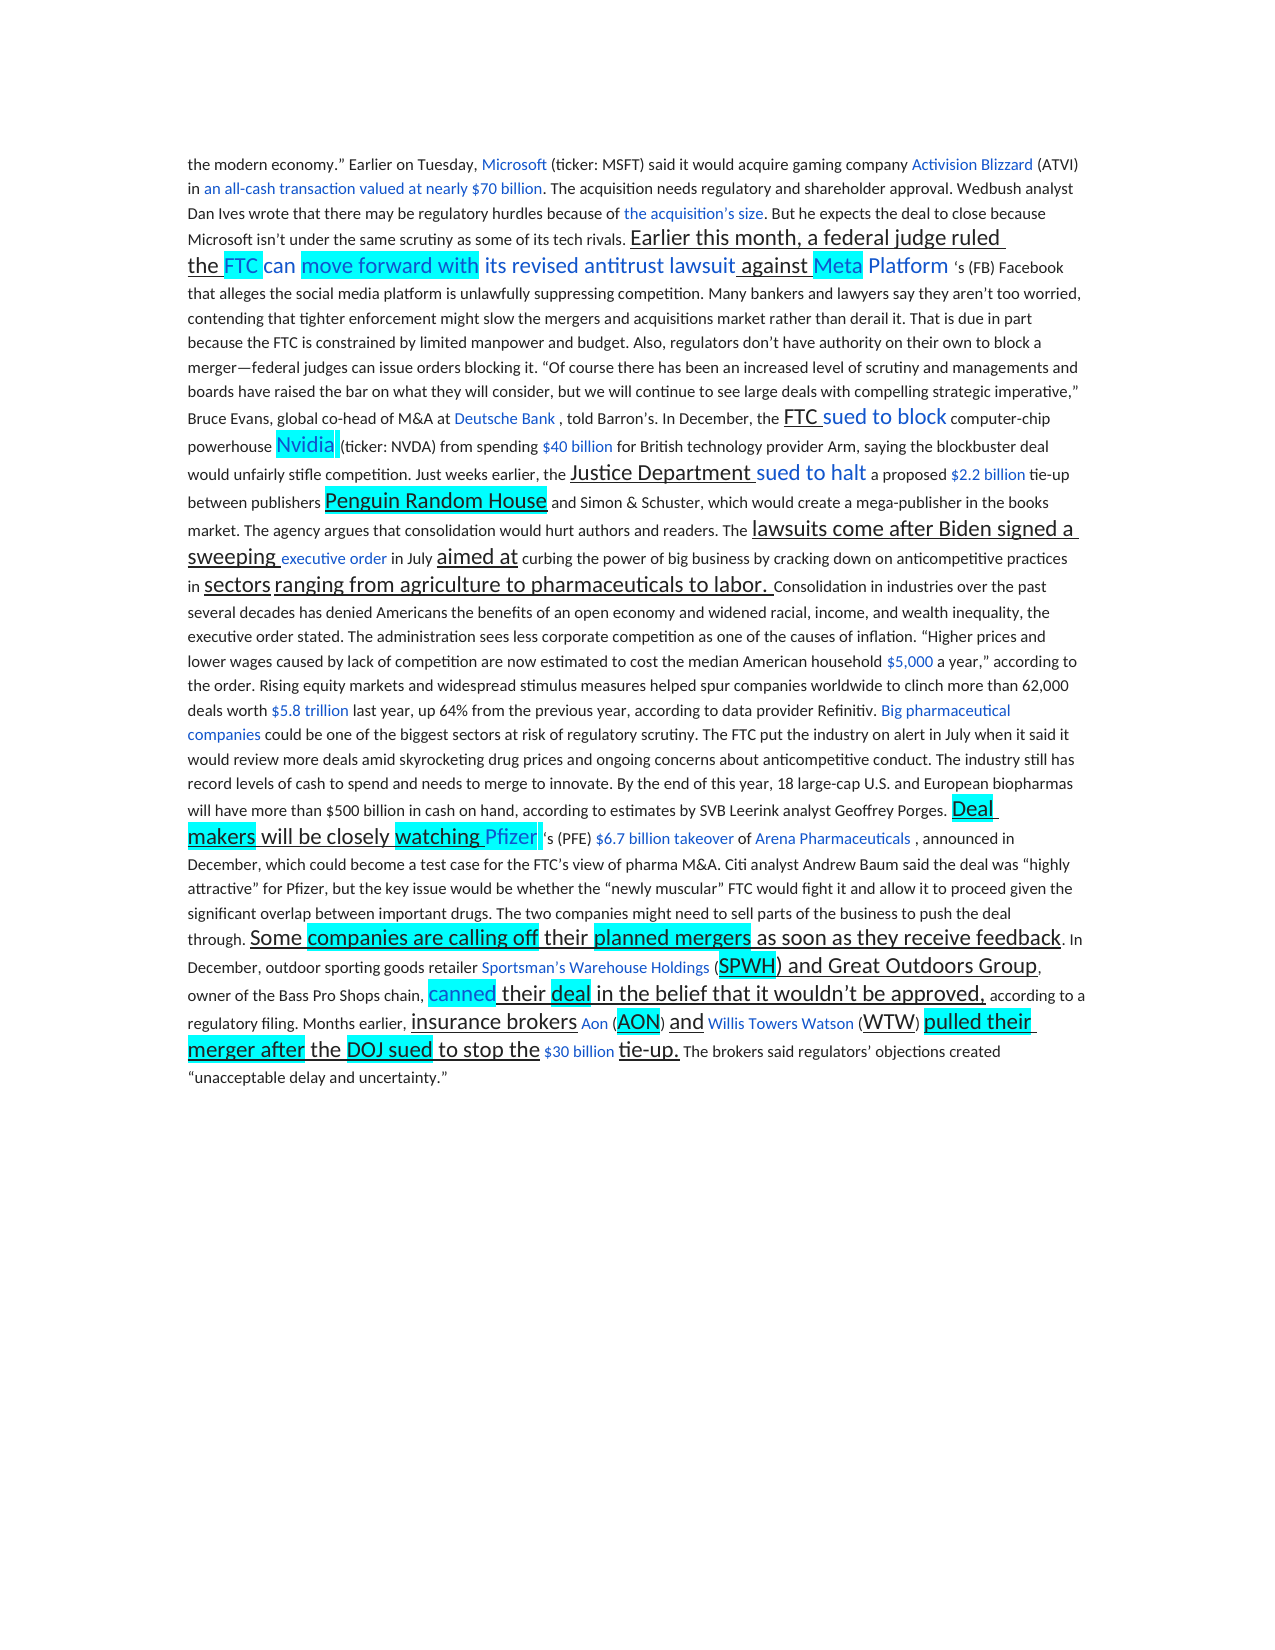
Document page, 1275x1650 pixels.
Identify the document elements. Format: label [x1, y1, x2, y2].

text [187, 150, 1087, 1088]
